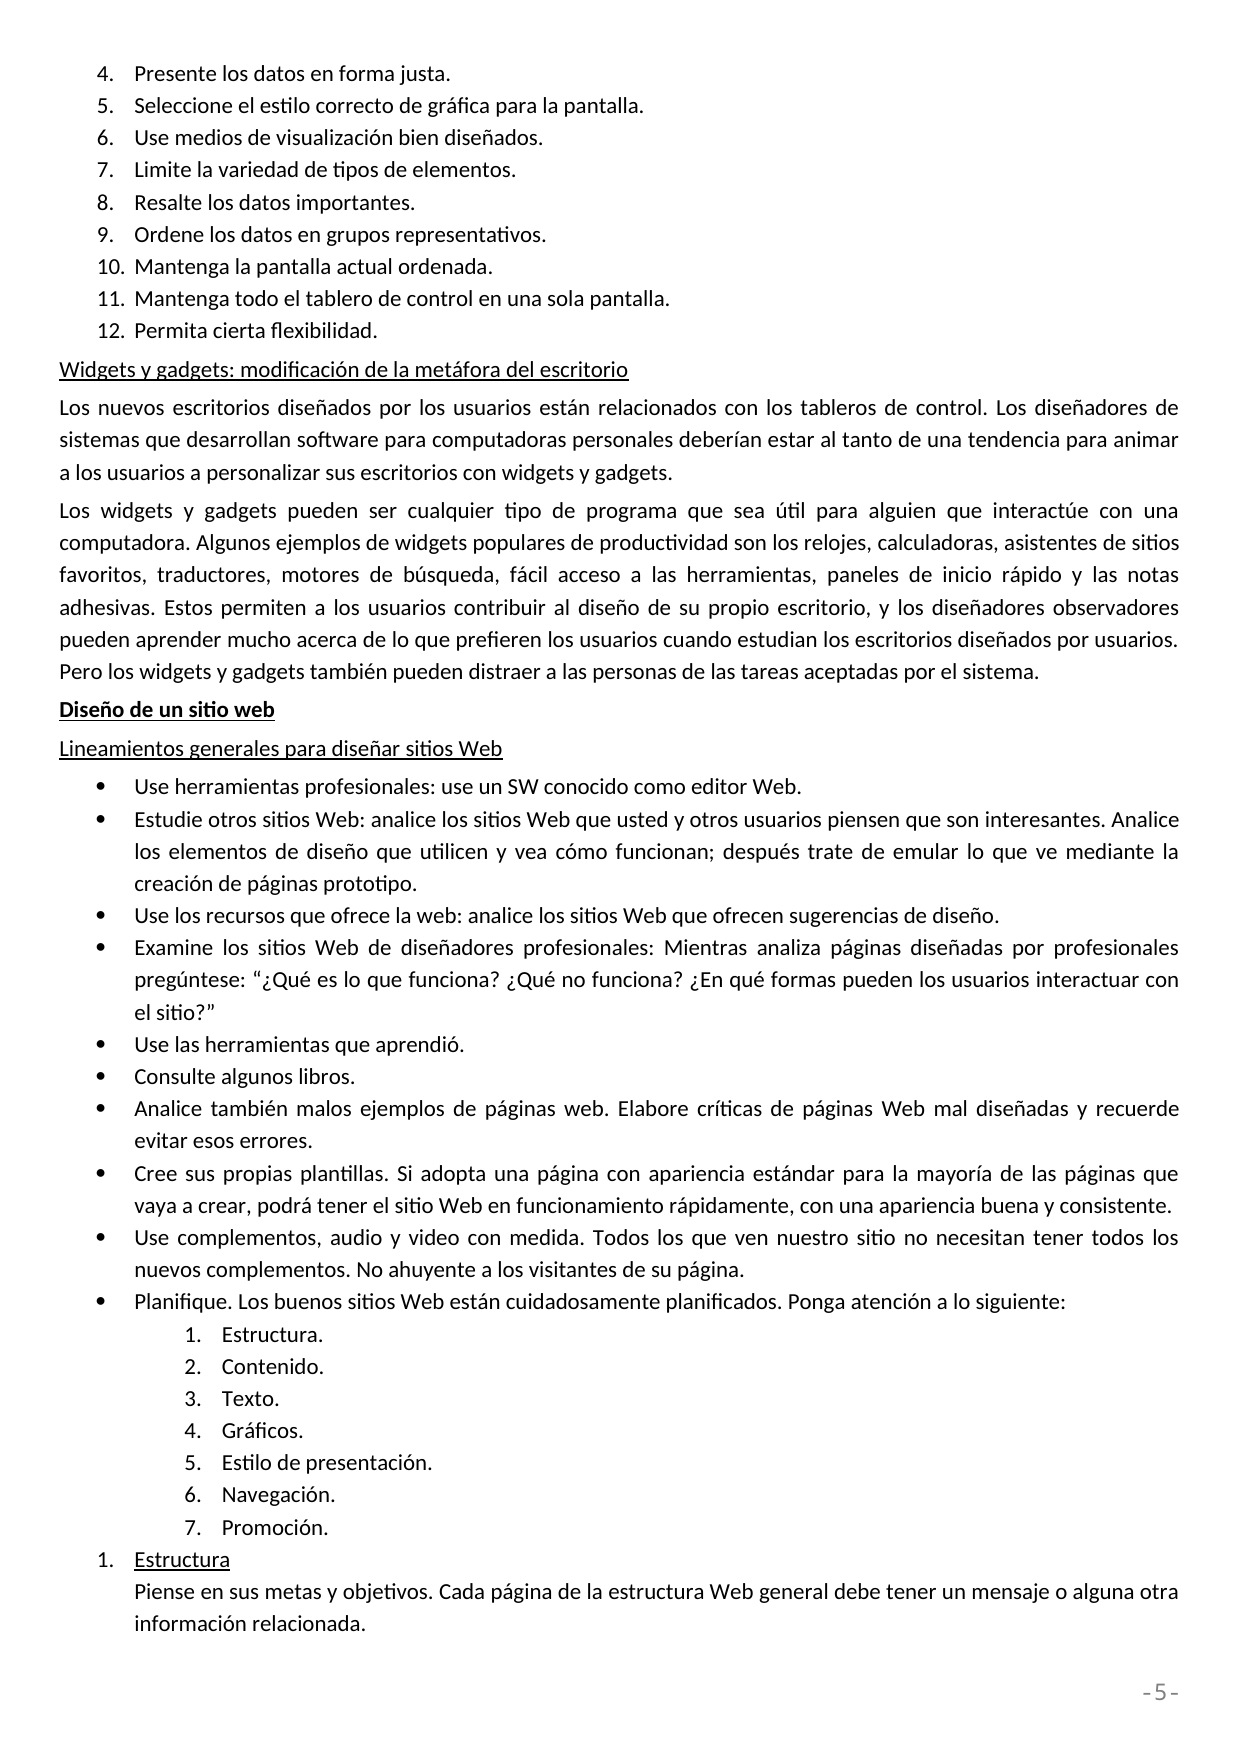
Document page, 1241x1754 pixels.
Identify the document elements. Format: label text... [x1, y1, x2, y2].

list Contenido. [184, 1352, 1181, 1380]
list Permita cierta flexibilidad. [97, 317, 1181, 344]
list Use complementos, audio y video con medida. Todos los que ven nuestro sitio no necesitan tener todos los nuevos complementos. No ahuyente a los visitantes de su página. [97, 1223, 1181, 1283]
list Seleccione el estilo correcto de gráfica para la pantalla. [97, 91, 1181, 119]
list Resalte los datos importantes. [97, 188, 1181, 216]
text Widgets y gadgets: modificación de la metáfora del escritorio [59, 355, 1181, 383]
text Lineamientos generales para diseñar sitios Web [59, 734, 1181, 762]
list Estructura. [184, 1320, 1181, 1348]
list Texto. [184, 1384, 1181, 1412]
list Ordene los datos en grupos representativos. [97, 220, 1181, 248]
list Use medios de visualización bien diseñados. [97, 123, 1181, 151]
text Los widgets y gadgets pueden ser cualquier tipo de programa que sea útil para alguien que interactúe con una computadora. Algunos ejemplos de widgets populares de productividad son los relojes, calculadoras, asistentes de sitios favoritos, traductores, motores de búsqueda, fácil acceso a las herramientas, paneles de inicio rápido y las notas adhesivas. Estos permiten a los usuarios contribuir al diseño de su propio escritorio, y los diseñadores observadores pueden aprender mucho acerca de lo que prefieren los usuarios cuando estudian los escritorios diseñados por usuarios. Pero los widgets y gadgets también pueden distraer a las personas de las tareas aceptadas por el sistema. [59, 496, 1181, 685]
list Examine los sitios Web de diseñadores profesionales: Mientras analiza páginas diseñadas por profesionales pregúntese: “¿Qué es lo que funciona? ¿Qué no funciona? ¿En qué formas pueden los usuarios interactuar con el sitio?” [97, 933, 1181, 1026]
list Use los recursos que ofrece la web: analice los sitios Web que ofrecen sugerencias de diseño. [97, 901, 1181, 929]
list Mantenga todo el tablero de control en una sola pantalla. [97, 284, 1181, 312]
list Estudie otros sitios Web: analice los sitios Web que usted y otros usuarios piensen que son interesantes. Analice los elementos de diseño que utilicen y vea cómo funcionan; después trate de emular lo que ve mediante la creación de páginas prototipo. [97, 805, 1181, 897]
list Analice también malos ejemplos de páginas web. Elabore críticas de páginas Web mal diseñadas y recuerde evitar esos errores. [97, 1094, 1181, 1154]
list Use las herramientas que aprendió. [97, 1030, 1181, 1058]
text Los nuevos escritorios diseñados por los usuarios están relacionados con los tableros de control. Los diseñadores de sistemas que desarrollan software para computadoras personales deberían estar al tanto de una tendencia para animar a los usuarios a personalizar sus escritorios con widgets y gadgets. [59, 393, 1181, 486]
list Estructura Piense en sus metas y objetivos. Cada página de la estructura Web general debe tener un mensaje o alguna otra información relacionada. [97, 1545, 1181, 1637]
list Presente los datos en forma justa. [97, 59, 1181, 87]
list Promoción. [184, 1513, 1181, 1541]
list Gráficos. [184, 1416, 1181, 1444]
list Limite la variedad de tipos de elementos. [97, 156, 1181, 184]
list Mantenga la pantalla actual ordenada. [97, 252, 1181, 280]
list Estilo de presentación. [184, 1448, 1181, 1476]
list Use herramientas profesionales: use un SW conocido como editor Web. [97, 772, 1181, 801]
list Planifique. Los buenos sitios Web están cuidadosamente planificados. Ponga atención a lo siguiente: [97, 1287, 1181, 1316]
list Cree sus propias plantillas. Si adopta una página con apariencia estándar para la mayoría de las páginas que vaya a crear, podrá tener el sitio Web en funcionamiento rápidamente, con una apariencia buena y consistente. [97, 1159, 1181, 1219]
text Diseño de un sitio web [59, 696, 1181, 724]
list Navegación. [184, 1481, 1181, 1509]
list Consulte algunos libros. [97, 1062, 1181, 1090]
